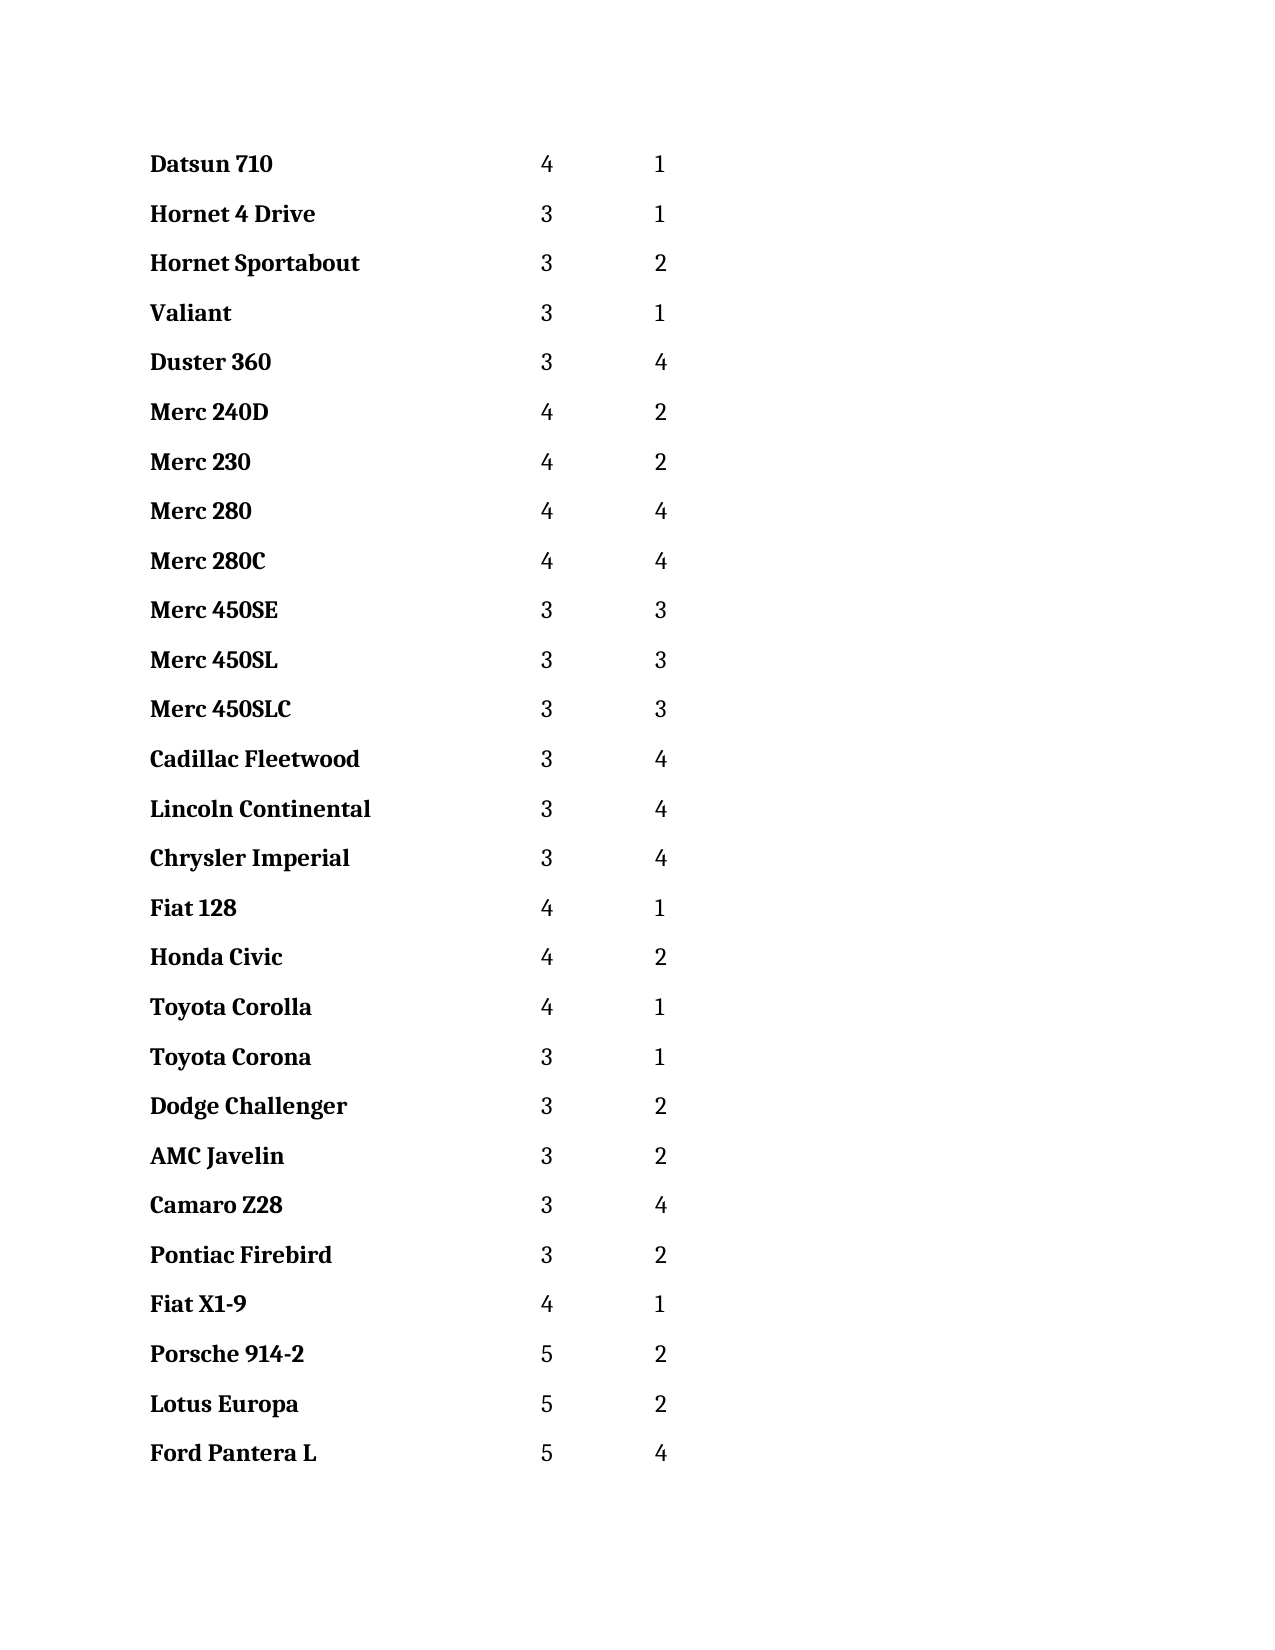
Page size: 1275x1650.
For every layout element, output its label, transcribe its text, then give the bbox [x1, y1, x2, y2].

table_cell 3 [644, 695, 757, 745]
table_cell Dodge Challenger [139, 1092, 529, 1142]
table_cell 4 [530, 398, 643, 447]
table_cell 5 [530, 1390, 643, 1439]
table_cell Merc 450SLC [139, 695, 529, 745]
table_cell 3 [530, 1043, 643, 1092]
table_cell 4 [530, 894, 643, 943]
table_cell 1 [644, 1290, 757, 1340]
table_cell 2 [644, 1340, 757, 1389]
table_cell 4 [530, 993, 643, 1042]
table_cell 3 [530, 596, 643, 646]
table_cell 4 [644, 1191, 757, 1241]
table_cell 4 [644, 745, 757, 794]
table_cell 4 [530, 497, 643, 547]
table_cell 4 [644, 795, 757, 844]
table_cell 2 [644, 249, 757, 299]
table_cell 3 [530, 844, 643, 894]
table_cell 3 [530, 1092, 643, 1142]
table_cell 4 [530, 1290, 643, 1340]
table_cell Cadillac Fleetwood [139, 745, 529, 794]
table_cell 4 [530, 150, 643, 199]
table_cell Merc 230 [139, 448, 529, 497]
table_cell 5 [530, 1439, 643, 1489]
table_cell 2 [644, 1241, 757, 1290]
table_cell Merc 450SL [139, 646, 529, 695]
table_cell 4 [644, 844, 757, 894]
table_cell 3 [530, 348, 643, 398]
table_cell 3 [530, 795, 643, 844]
table_cell Merc 240D [139, 398, 529, 447]
table_cell 4 [530, 547, 643, 596]
table_cell Merc 280C [139, 547, 529, 596]
table_cell Chrysler Imperial [139, 844, 529, 894]
table_cell 3 [644, 646, 757, 695]
table_cell 3 [530, 695, 643, 745]
table_cell 2 [644, 1142, 757, 1191]
table_cell Camaro Z28 [139, 1191, 529, 1241]
table_cell Hornet 4 Drive [139, 200, 529, 249]
table_cell Merc 280 [139, 497, 529, 547]
table_cell 2 [644, 398, 757, 447]
table_cell 1 [644, 1043, 757, 1092]
table_cell Lincoln Continental [139, 795, 529, 844]
table_cell Toyota Corolla [139, 993, 529, 1042]
table_cell 2 [644, 943, 757, 993]
table_cell Merc 450SE [139, 596, 529, 646]
table_cell 3 [530, 646, 643, 695]
table_cell 2 [644, 448, 757, 497]
table_cell 4 [644, 1439, 757, 1489]
table_cell Datsun 710 [139, 150, 529, 199]
table_cell Duster 360 [139, 348, 529, 398]
table_cell Honda Civic [139, 943, 529, 993]
table_cell 4 [530, 943, 643, 993]
table_cell 3 [530, 1241, 643, 1290]
table_cell 1 [644, 150, 757, 199]
table_cell Valiant [139, 299, 529, 348]
table_cell Porsche 914-2 [139, 1340, 529, 1389]
table_cell 3 [530, 249, 643, 299]
table_cell 3 [530, 745, 643, 794]
table_cell 4 [644, 348, 757, 398]
table_cell 1 [644, 993, 757, 1042]
table_cell 4 [644, 497, 757, 547]
table_cell Ford Pantera L [139, 1439, 529, 1489]
table_cell 1 [644, 200, 757, 249]
table_cell 3 [530, 1142, 643, 1191]
table_cell 3 [530, 1191, 643, 1241]
table_cell AMC Javelin [139, 1142, 529, 1191]
table_cell Hornet Sportabout [139, 249, 529, 299]
table_cell 2 [644, 1390, 757, 1439]
table_cell Lotus Europa [139, 1390, 529, 1439]
table_cell Toyota Corona [139, 1043, 529, 1092]
table_cell 1 [644, 299, 757, 348]
table_cell Fiat X1-9 [139, 1290, 529, 1340]
table_cell 4 [644, 547, 757, 596]
table_cell 1 [644, 894, 757, 943]
table_cell Pontiac Firebird [139, 1241, 529, 1290]
table_cell 3 [530, 299, 643, 348]
table_cell 3 [530, 200, 643, 249]
table_cell 3 [644, 596, 757, 646]
table_cell 2 [644, 1092, 757, 1142]
table_cell Fiat 128 [139, 894, 529, 943]
table_cell 5 [530, 1340, 643, 1389]
table_cell 4 [530, 448, 643, 497]
